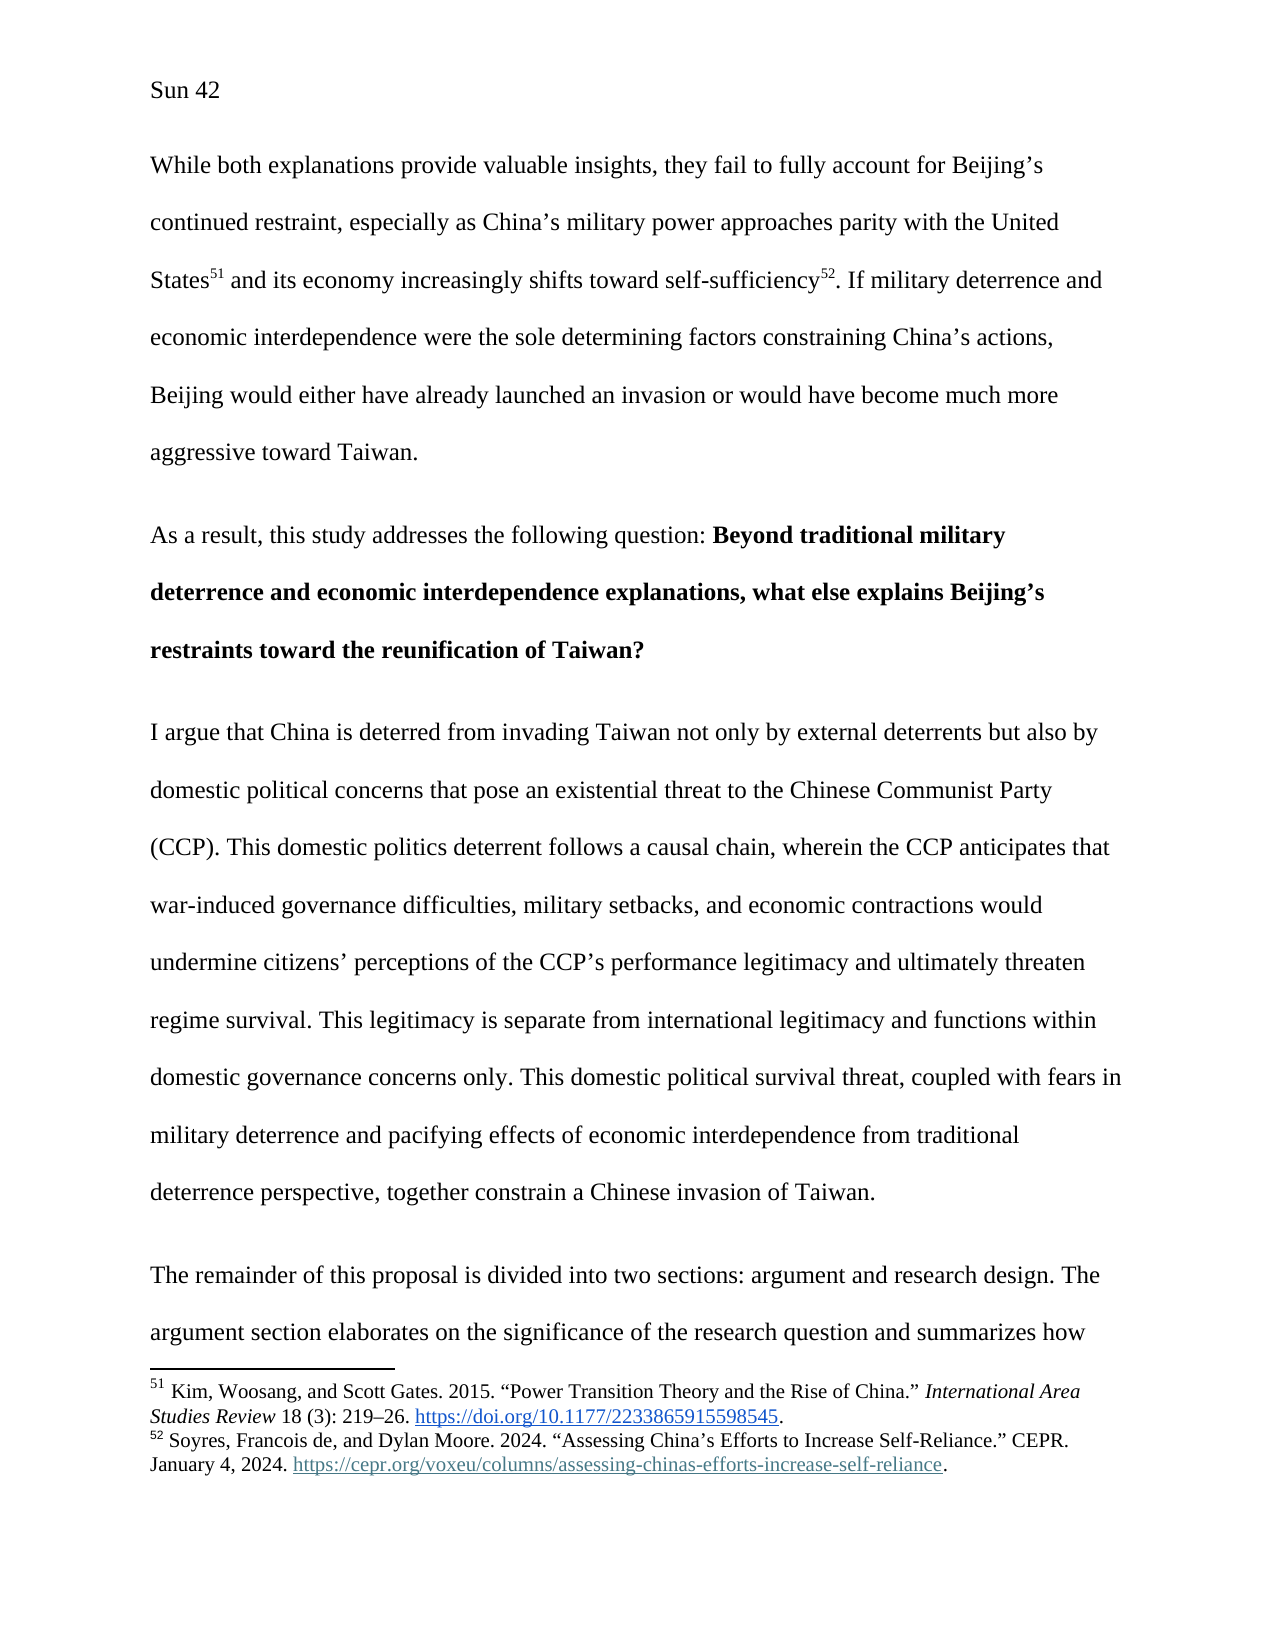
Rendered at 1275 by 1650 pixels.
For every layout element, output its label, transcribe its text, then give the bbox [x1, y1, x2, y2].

text As a result, this study addresses the following question: Beyond traditional military deterrence and economic interdependence explanations, what else explains Beijing’s restraints toward the reunification of Taiwan? [150, 520, 1125, 664]
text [150, 1260, 1125, 1346]
text I argue that China is deterred from invading Taiwan not only by external deterrents but also by domestic political concerns that pose an existential threat to the Chinese Communist Party (CCP). This domestic politics deterrent follows a causal chain, wherein the CCP anticipates that war-induced governance difficulties, military setbacks, and economic contractions would undermine citizens’ perceptions of the CCP’s performance legitimacy and ultimately threaten regime survival. This legitimacy is separate from international legitimacy and functions within domestic governance concerns only. This domestic political survival threat, coupled with fears in military deterrence and pacifying effects of economic interdependence from traditional deterrence perspective, together constrain a Chinese invasion of Taiwan. [150, 717, 1125, 1206]
text While both explanations provide valuable insights, they fail to fully account for Beijing’s continued restraint, especially as China’s military power approaches parity with the United States and its economy increasingly shifts toward self-sufficiency. If military deterrence and economic interdependence were the sole determining factors constraining China’s actions, Beijing would either have already launched an invasion or would have become much more aggressive toward Taiwan. [150, 150, 1125, 466]
